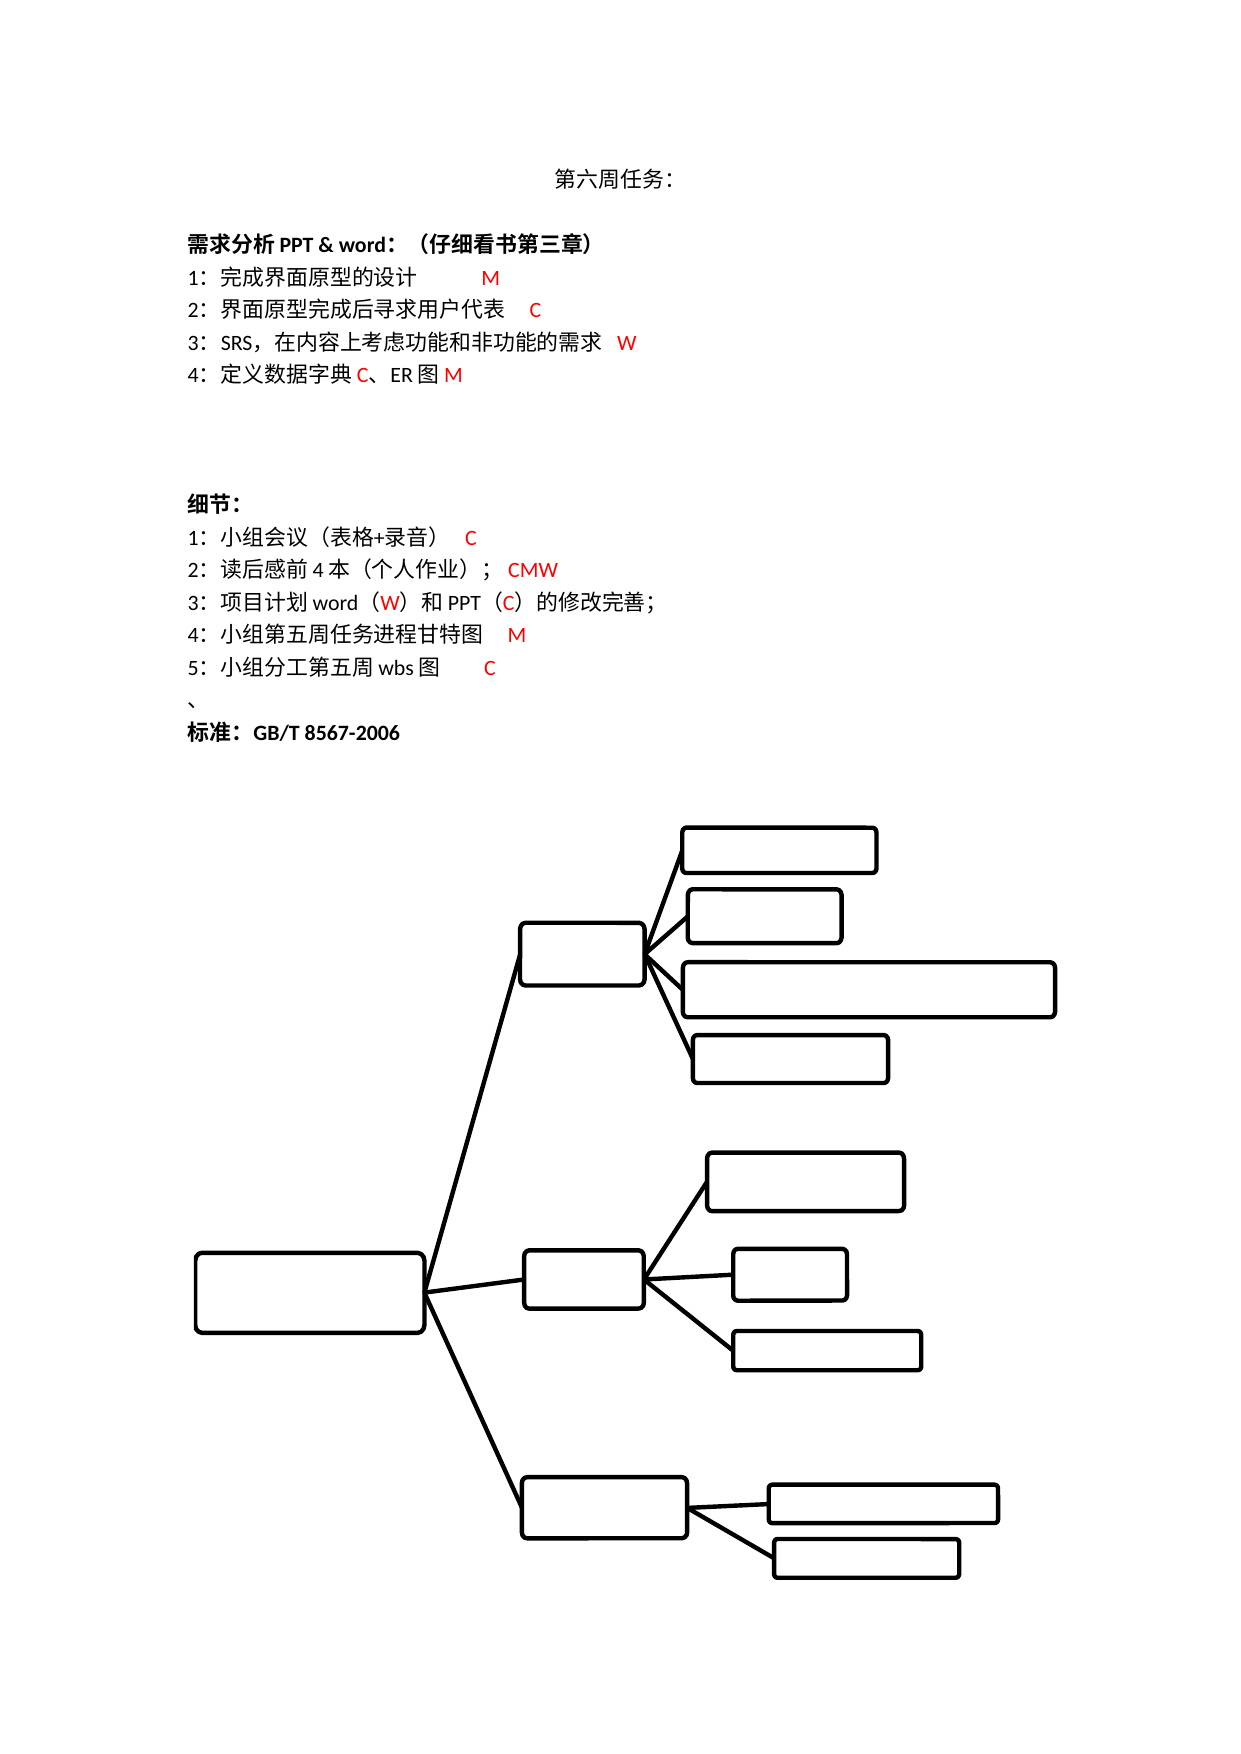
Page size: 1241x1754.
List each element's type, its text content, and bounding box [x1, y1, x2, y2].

text 细节： [187, 487, 1053, 519]
text 3：项目计划word（W）和PPT（C）的修改完善； [187, 584, 1053, 617]
text 4：小组第五周任务进程甘特图 M [187, 617, 1053, 649]
text 4：定义数据字典 C、ER图 M [187, 357, 1053, 389]
text 1：小组会议（表格+录音） C [187, 519, 1053, 552]
text 需求分析PPT & word：（仔细看书第三章） [187, 227, 1053, 259]
text 1：完成界面原型的设计 M [187, 259, 1053, 292]
text 第六周任务： [187, 162, 1053, 194]
text 、 [187, 682, 1053, 714]
text 3：SRS，在内容上考虑功能和非功能的需求 W [187, 324, 1053, 357]
text 2：读后感前4本（个人作业）； CMW [187, 552, 1053, 584]
text 5：小组分工第五周wbs图 C [187, 649, 1053, 682]
text 2：界面原型完成后寻求用户代表 C [187, 292, 1053, 324]
text 标准：GB/T 8567-2006 [187, 714, 1053, 747]
